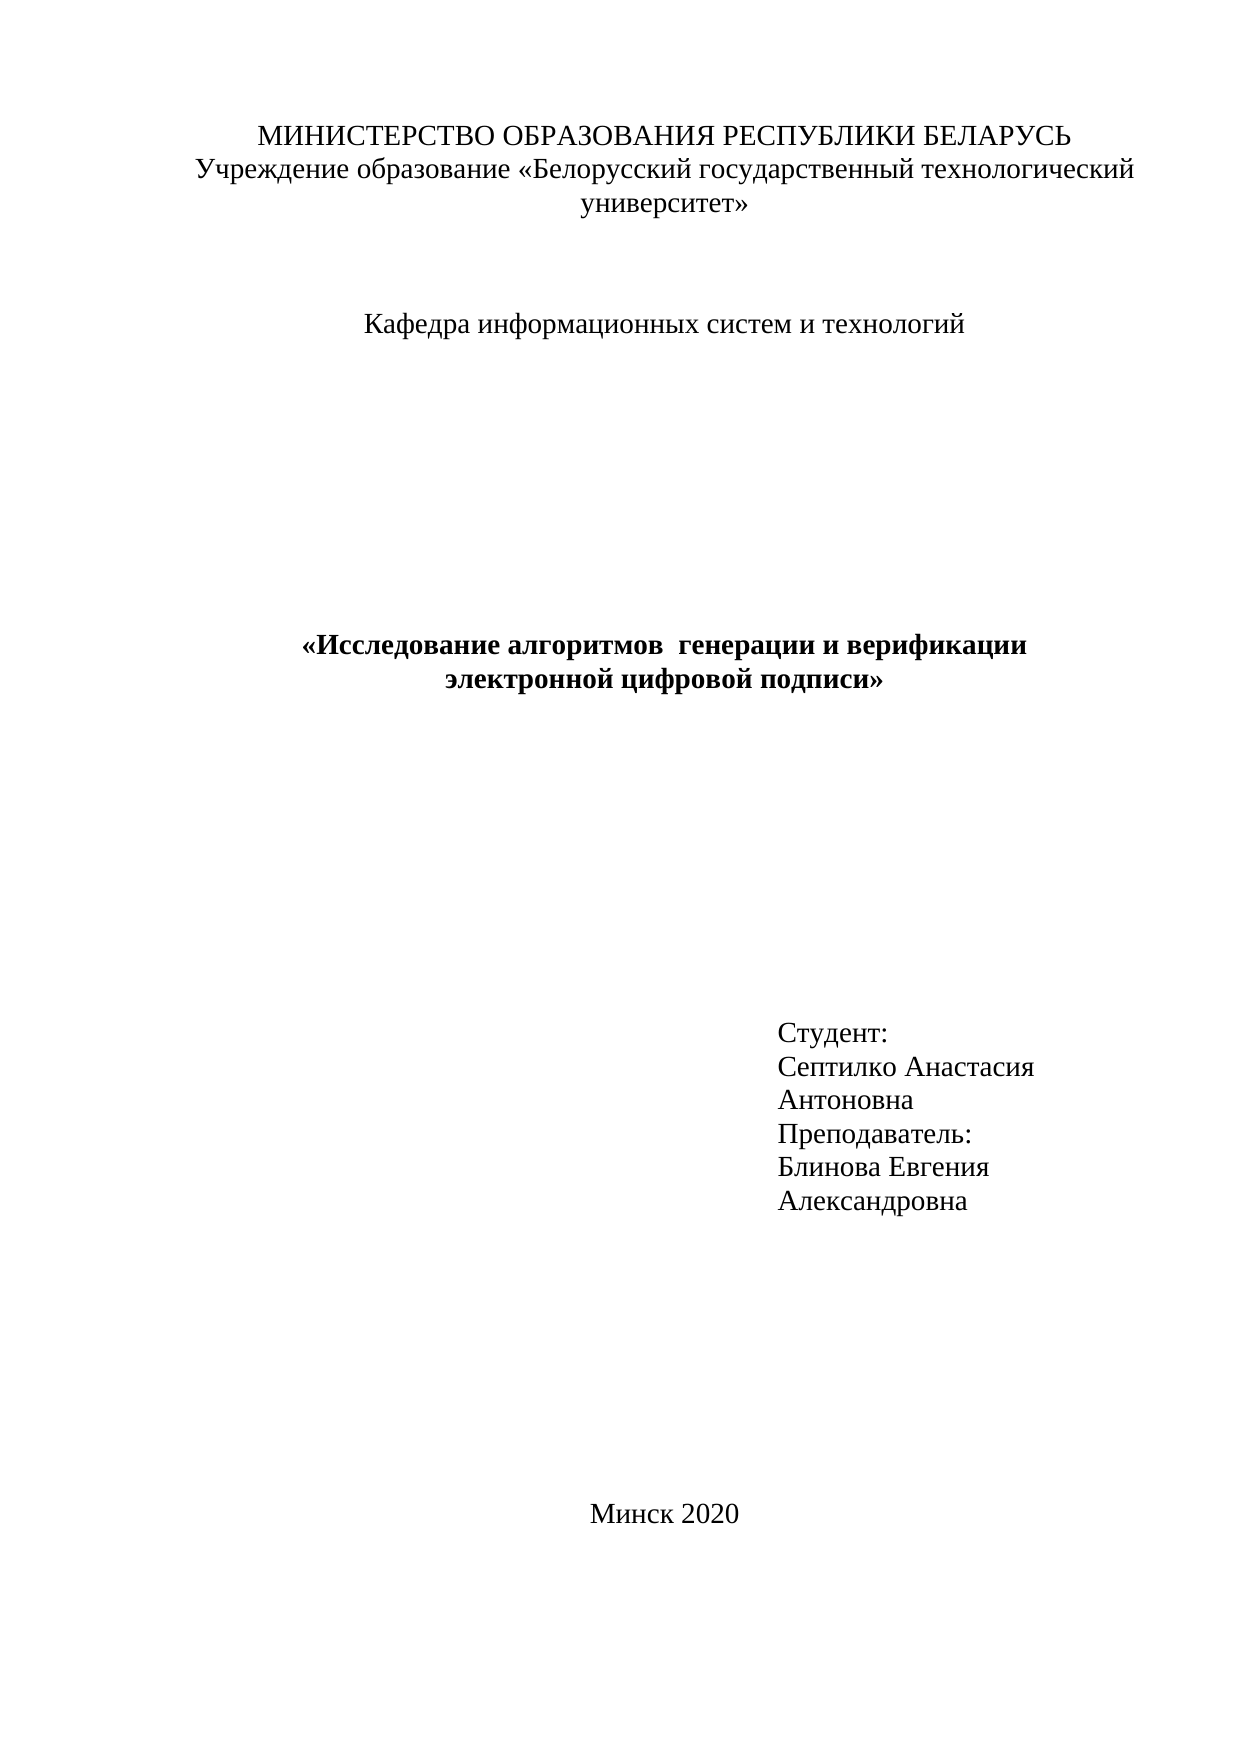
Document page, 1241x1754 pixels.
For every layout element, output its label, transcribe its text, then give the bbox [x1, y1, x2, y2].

text Кафедра информационных систем и технологий [177, 306, 1152, 340]
text МИНИСТЕРСТВО ОБРАЗОВАНИЯ РЕСПУБЛИКИ БЕЛАРУСЬ [177, 118, 1152, 152]
text Минск 2020 [177, 1496, 1152, 1530]
text Блинова Евгения Александровна [777, 1149, 1152, 1217]
text Учреждение образование «Белорусский государственный технологический университет» [177, 152, 1152, 219]
text «Исследование алгоритмов генерации и верификации электронной цифровой подписи» [177, 627, 1152, 694]
text Преподаватель: [777, 1116, 1152, 1149]
text Септилко Анастасия Антоновна [777, 1049, 1152, 1116]
text Студент: [777, 1015, 1152, 1049]
